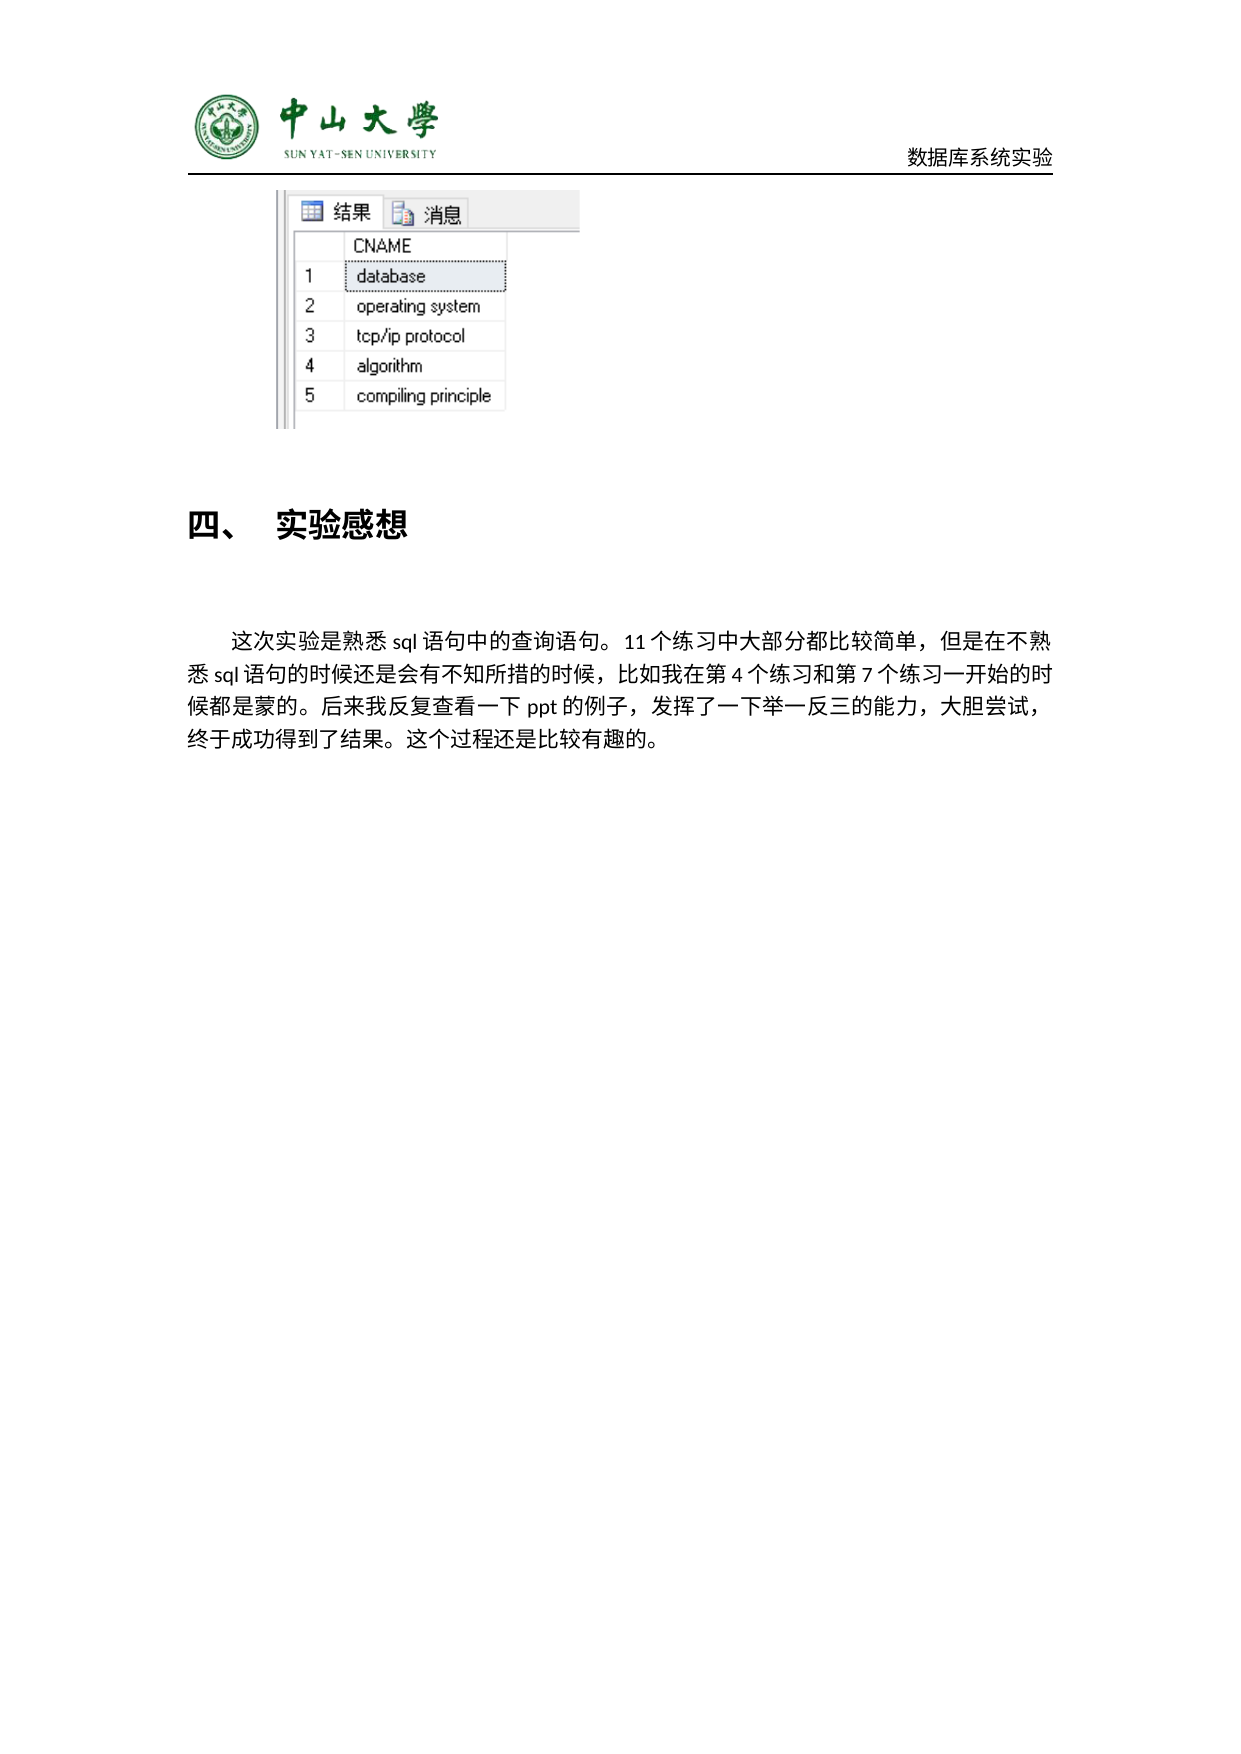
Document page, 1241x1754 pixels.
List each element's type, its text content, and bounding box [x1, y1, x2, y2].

text 这次实验是熟悉sql语句中的查询语句。11个练习中大部分都比较简单，但是在不熟悉sql语句的时候还是会有不知所措的时候，比如我在第4个练习和第7个练习一开始的时候都是蒙的。后来我反复查看一下ppt的例子，发挥了一下举一反三的能力，大胆尝试，终于成功得到了结果。这个过程还是比较有趣的。 [187, 624, 1053, 754]
picture [187, 88, 451, 166]
picture [275, 190, 580, 429]
subtitle 实验感想 [187, 491, 1053, 556]
